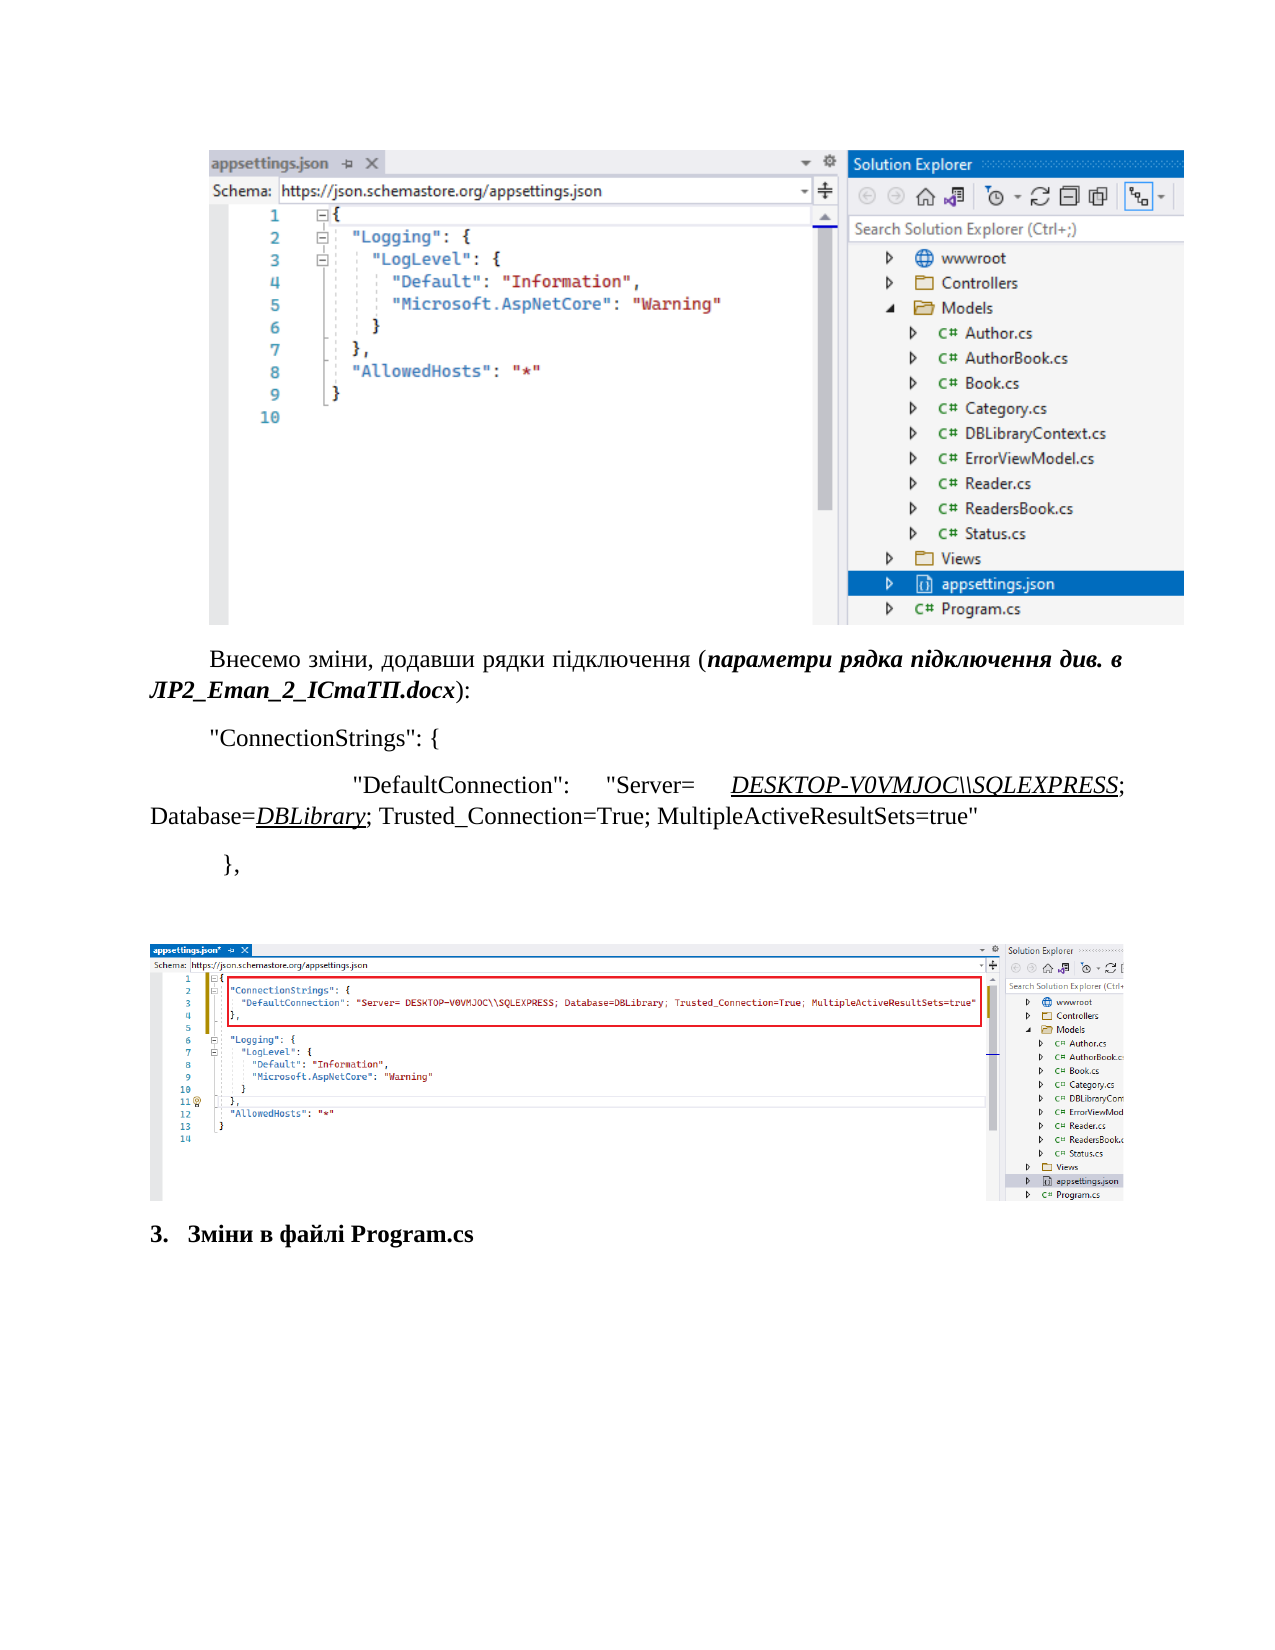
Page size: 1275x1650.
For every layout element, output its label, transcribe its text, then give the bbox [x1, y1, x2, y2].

list Зміни в файлі Program.cs [150, 1219, 1125, 1248]
text Внесемо зміни, додавши рядки підключення (параметри рядка підключення див. в ЛР2_Етап_2_ІСтаТП.docx): [150, 644, 1125, 704]
text "ConnectionStrings": { [150, 723, 1125, 751]
text }, [150, 849, 1125, 878]
text "DefaultConnection": "Server= DESKTOP-V0VMJOC\\SQLEXPRESS; Database=DBLibrary; Trusted_Connection=True; MultipleActiveResultSets=true" [150, 770, 1125, 830]
picture [150, 944, 1124, 1201]
picture [209, 150, 1184, 625]
